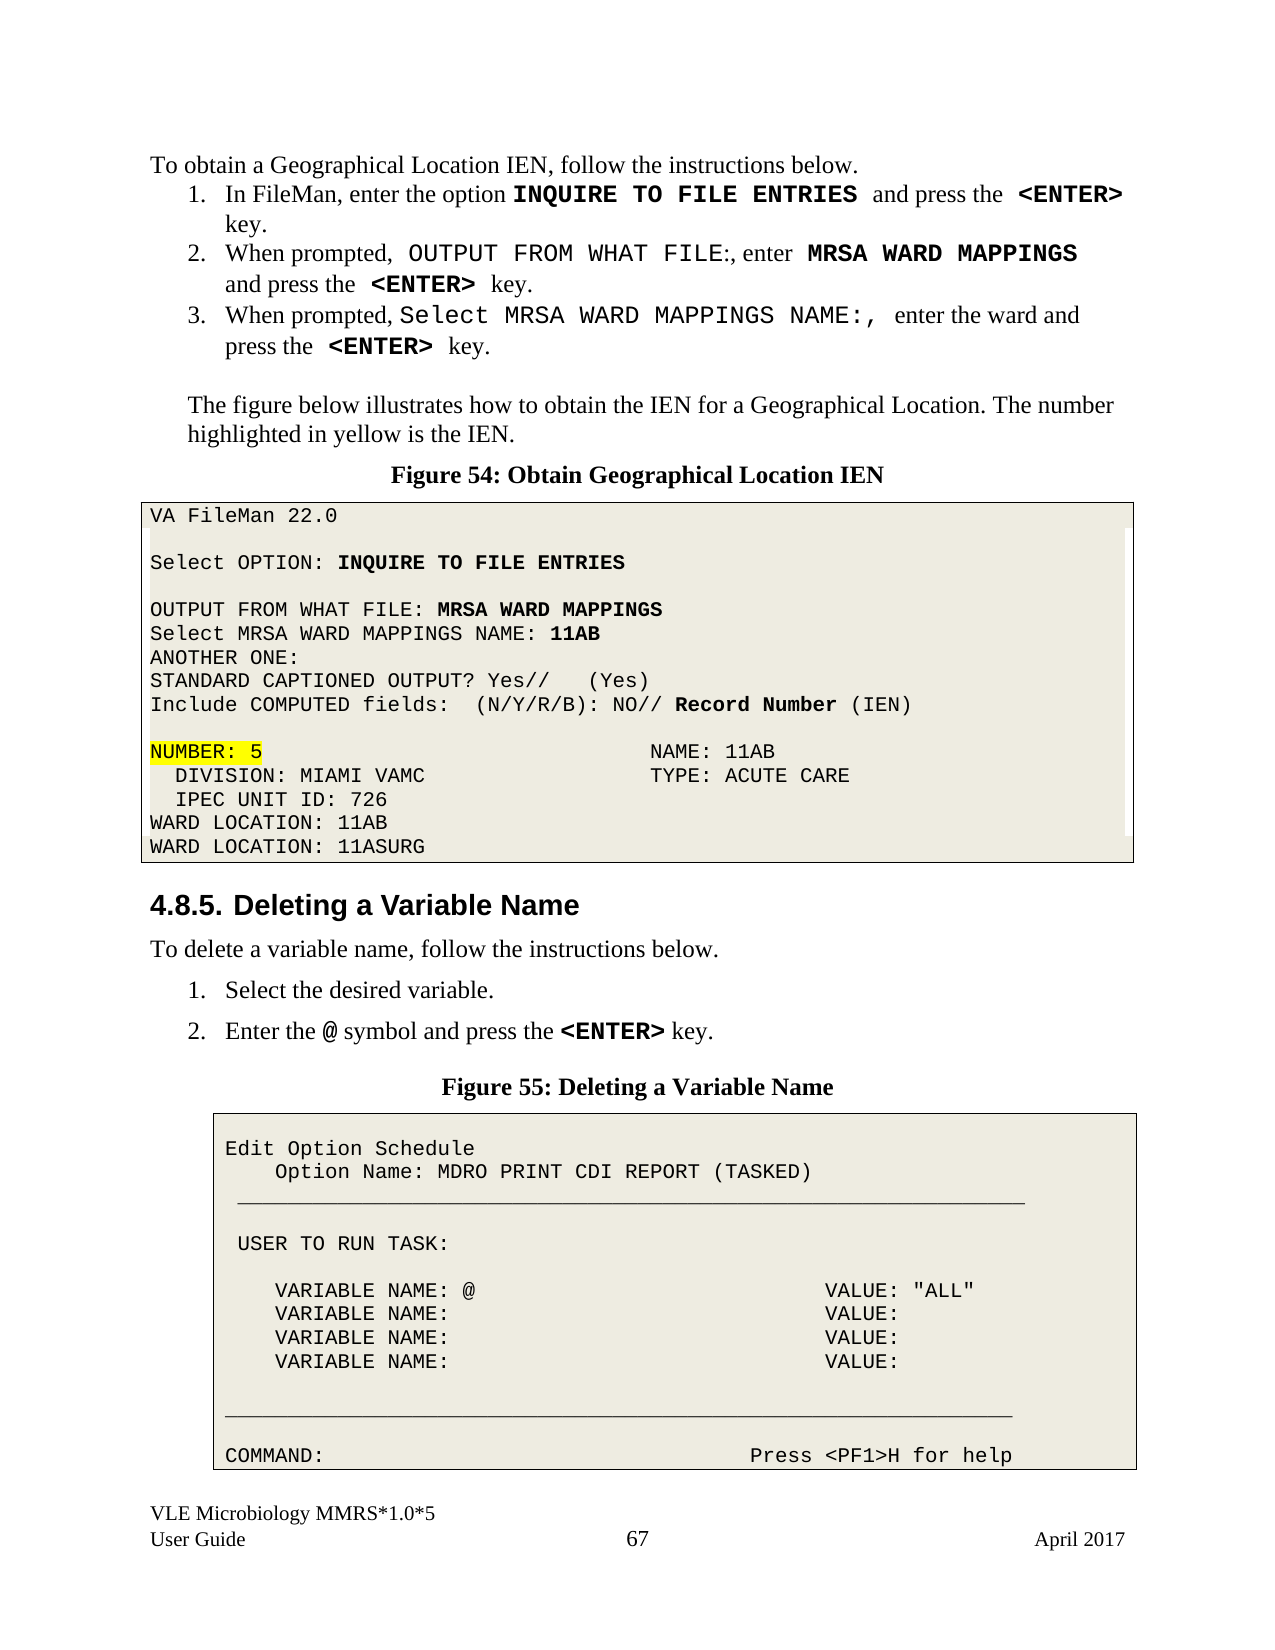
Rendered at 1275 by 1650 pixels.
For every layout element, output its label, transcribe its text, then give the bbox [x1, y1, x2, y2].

text IPEC UNIT ID: 726 [150, 788, 1125, 812]
text NUMBER: 5 NAME: 11AB [262, 741, 1125, 765]
list Enter the @ symbol and press the <ENTER> key. [187, 1016, 1125, 1047]
table_header Edit Option Schedule Option Name: MDRO PRINT CDI REPORT (TASKED) _______________________________________________________________ USER TO RUN TASK: VARIABLE NAME: @ VALUE: "ALL" VARIABLE NAME: VALUE: VARIABLE NAME: VALUE: VARIABLE NAME: VALUE: _______________________________________________________________ COMMAND: Press <PF1>H for help [214, 1114, 1136, 1469]
text STANDARD CAPTIONED OUTPUT? Yes// (Yes) [150, 670, 1125, 694]
text Figure 54: Obtain Geographical Location IEN [150, 460, 1125, 489]
list When prompted, OUTPUT FROM WHAT FILE:, enter MRSA WARD MAPPINGS and press the <ENTER> key. [187, 238, 1125, 300]
text The figure below illustrates how to obtain the IEN for a Geographical Location. The number highlighted in yellow is the IEN. [187, 390, 1125, 448]
list When prompted, Select MRSA WARD MAPPINGS NAME:, enter the ward and press the <ENTER> key. [187, 300, 1125, 362]
text WARD LOCATION: 11ASURG [142, 833, 1133, 862]
list In FileMan, enter the option INQUIRE TO FILE ENTRIES and press the <ENTER> key. [187, 179, 1125, 238]
text Select OPTION: INQUIRE TO FILE ENTRIES [150, 552, 1125, 576]
text DIVISION: MIAMI VAMC TYPE: ACUTE CARE [150, 765, 1125, 788]
text To delete a variable name, follow the instructions below. [150, 934, 1125, 962]
text ANOTHER ONE: [150, 647, 1125, 670]
text Include COMPUTED fields: (N/Y/R/B): NO// Record Number (IEN) [150, 694, 1125, 718]
text VA FileMan 22.0 [142, 503, 1133, 528]
list Select the desired variable. [187, 975, 1125, 1004]
text To obtain a Geographical Location IEN, follow the instructions below. [150, 150, 1125, 179]
subtitle Deleting a Variable Name [150, 888, 1125, 921]
text Select MRSA WARD MAPPINGS NAME: 11AB [150, 623, 1125, 647]
text WARD LOCATION: 11AB [150, 812, 1125, 833]
text OUTPUT FROM WHAT FILE: MRSA WARD MAPPINGS [150, 599, 1125, 623]
text Figure 55: Deleting a Variable Name [150, 1072, 1125, 1101]
